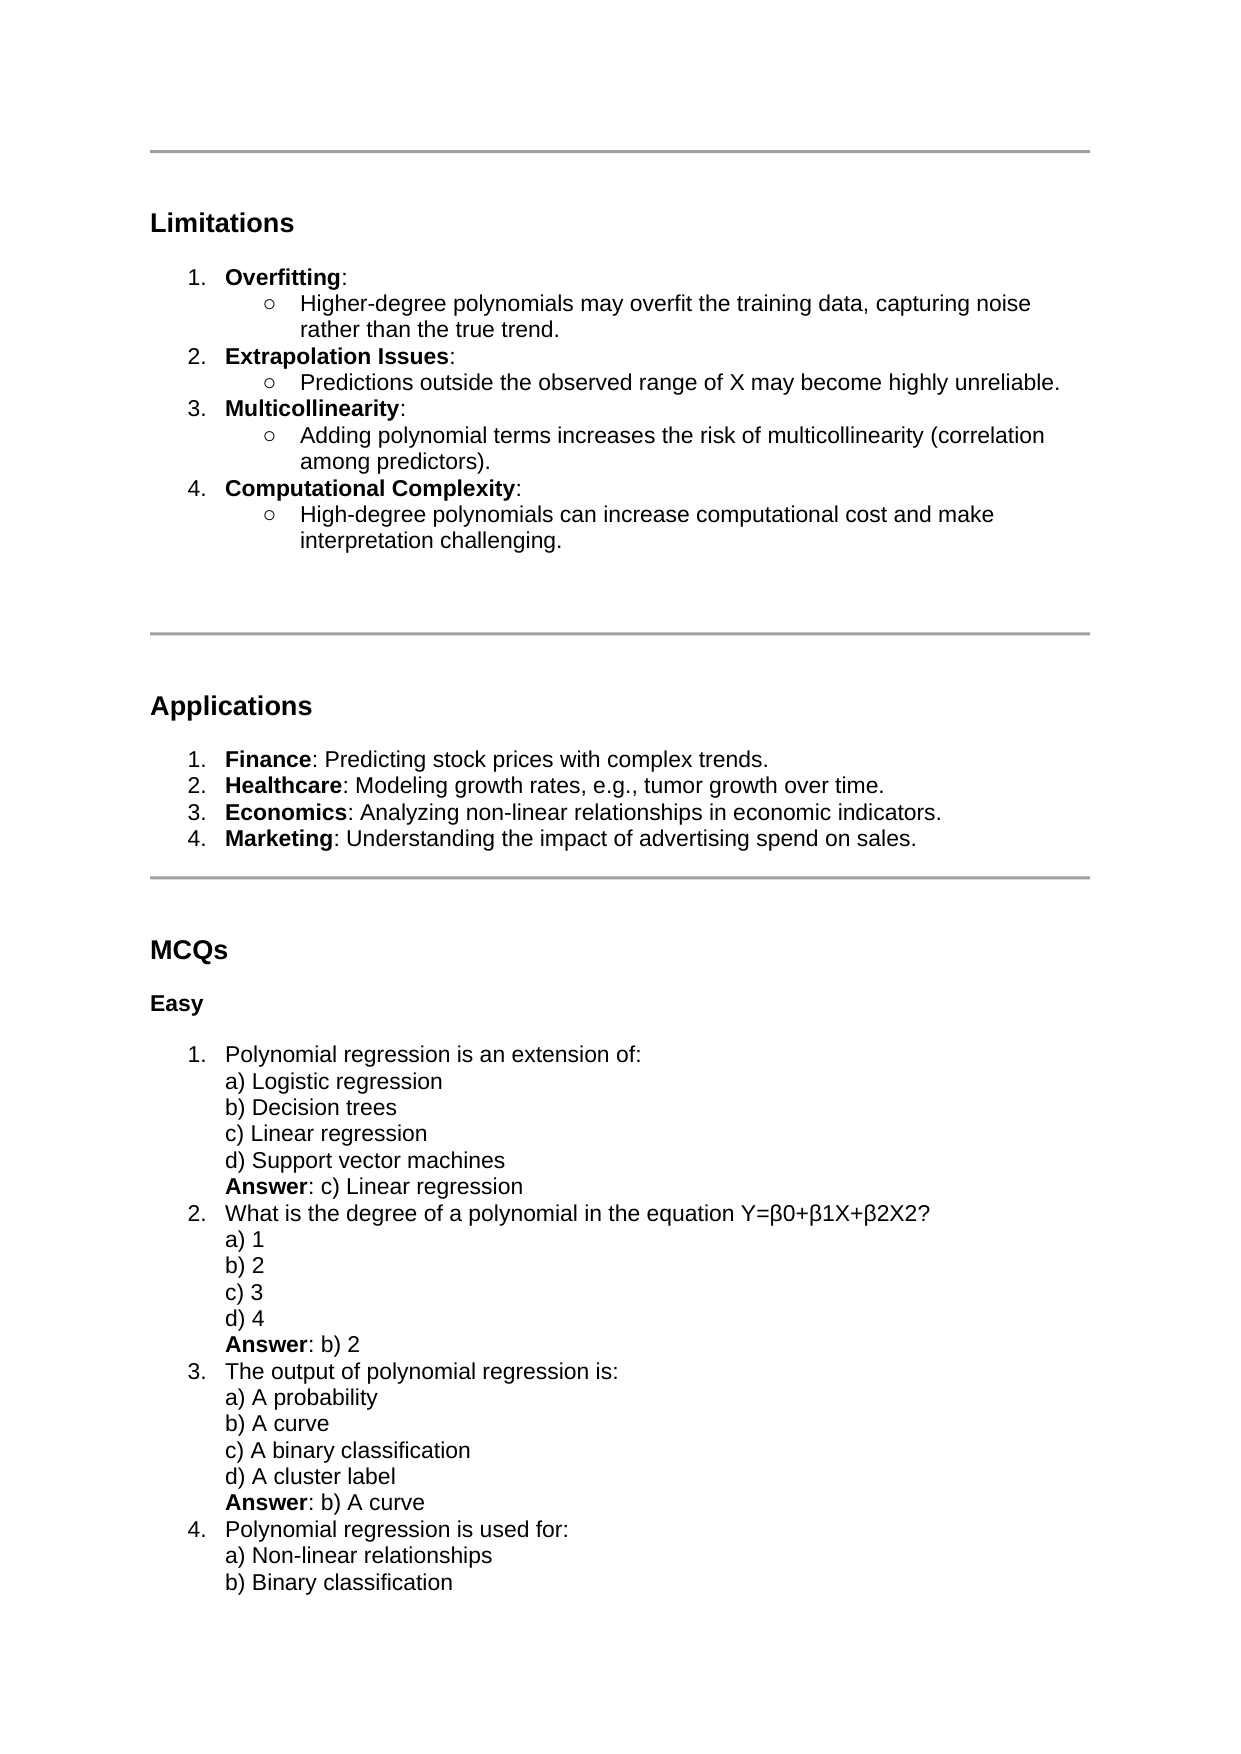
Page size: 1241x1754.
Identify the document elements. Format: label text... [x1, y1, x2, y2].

list Extrapolation Issues: [187, 343, 1090, 369]
subtitle Limitations [150, 207, 1090, 239]
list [187, 1516, 1090, 1595]
subtitle Easy [150, 990, 1090, 1016]
subtitle Applications [150, 690, 1090, 721]
list What is the degree of a polynomial in the equation Y=β0+β1X+β2X2? a) 1 b) 2 c) 3 d) 4 Answer: b) 2 [187, 1199, 1090, 1358]
list The output of polynomial regression is: a) A probability b) A curve c) A binary classification d) A cluster label Answer: b) A curve [187, 1358, 1090, 1516]
list Marketing: Understanding the impact of advertising spend on sales. [187, 825, 1090, 851]
list Polynomial regression is an extension of: a) Logistic regression b) Decision trees c) Linear regression d) Support vector machines Answer: c) Linear regression [187, 1041, 1090, 1199]
list Adding polynomial terms increases the risk of multicollinearity (correlation among predictors). [262, 422, 1090, 474]
list Predictions outside the observed range of X may become highly unreliable. [262, 369, 1090, 395]
list High-degree polynomials can increase computational cost and make interpretation challenging. [262, 501, 1090, 553]
list Overfitting: [187, 264, 1090, 290]
subtitle MCQs [150, 934, 1090, 965]
list Multicollinearity: [187, 395, 1090, 422]
list Healthcare: Modeling growth rates, e.g., tumor growth over time. [187, 772, 1090, 799]
list Higher-degree polynomials may overfit the training data, capturing noise rather than the true trend. [262, 290, 1090, 343]
list Computational Complexity: [187, 474, 1090, 501]
list Economics: Analyzing non-linear relationships in economic indicators. [187, 799, 1090, 825]
list Finance: Predicting stock prices with complex trends. [187, 746, 1090, 772]
